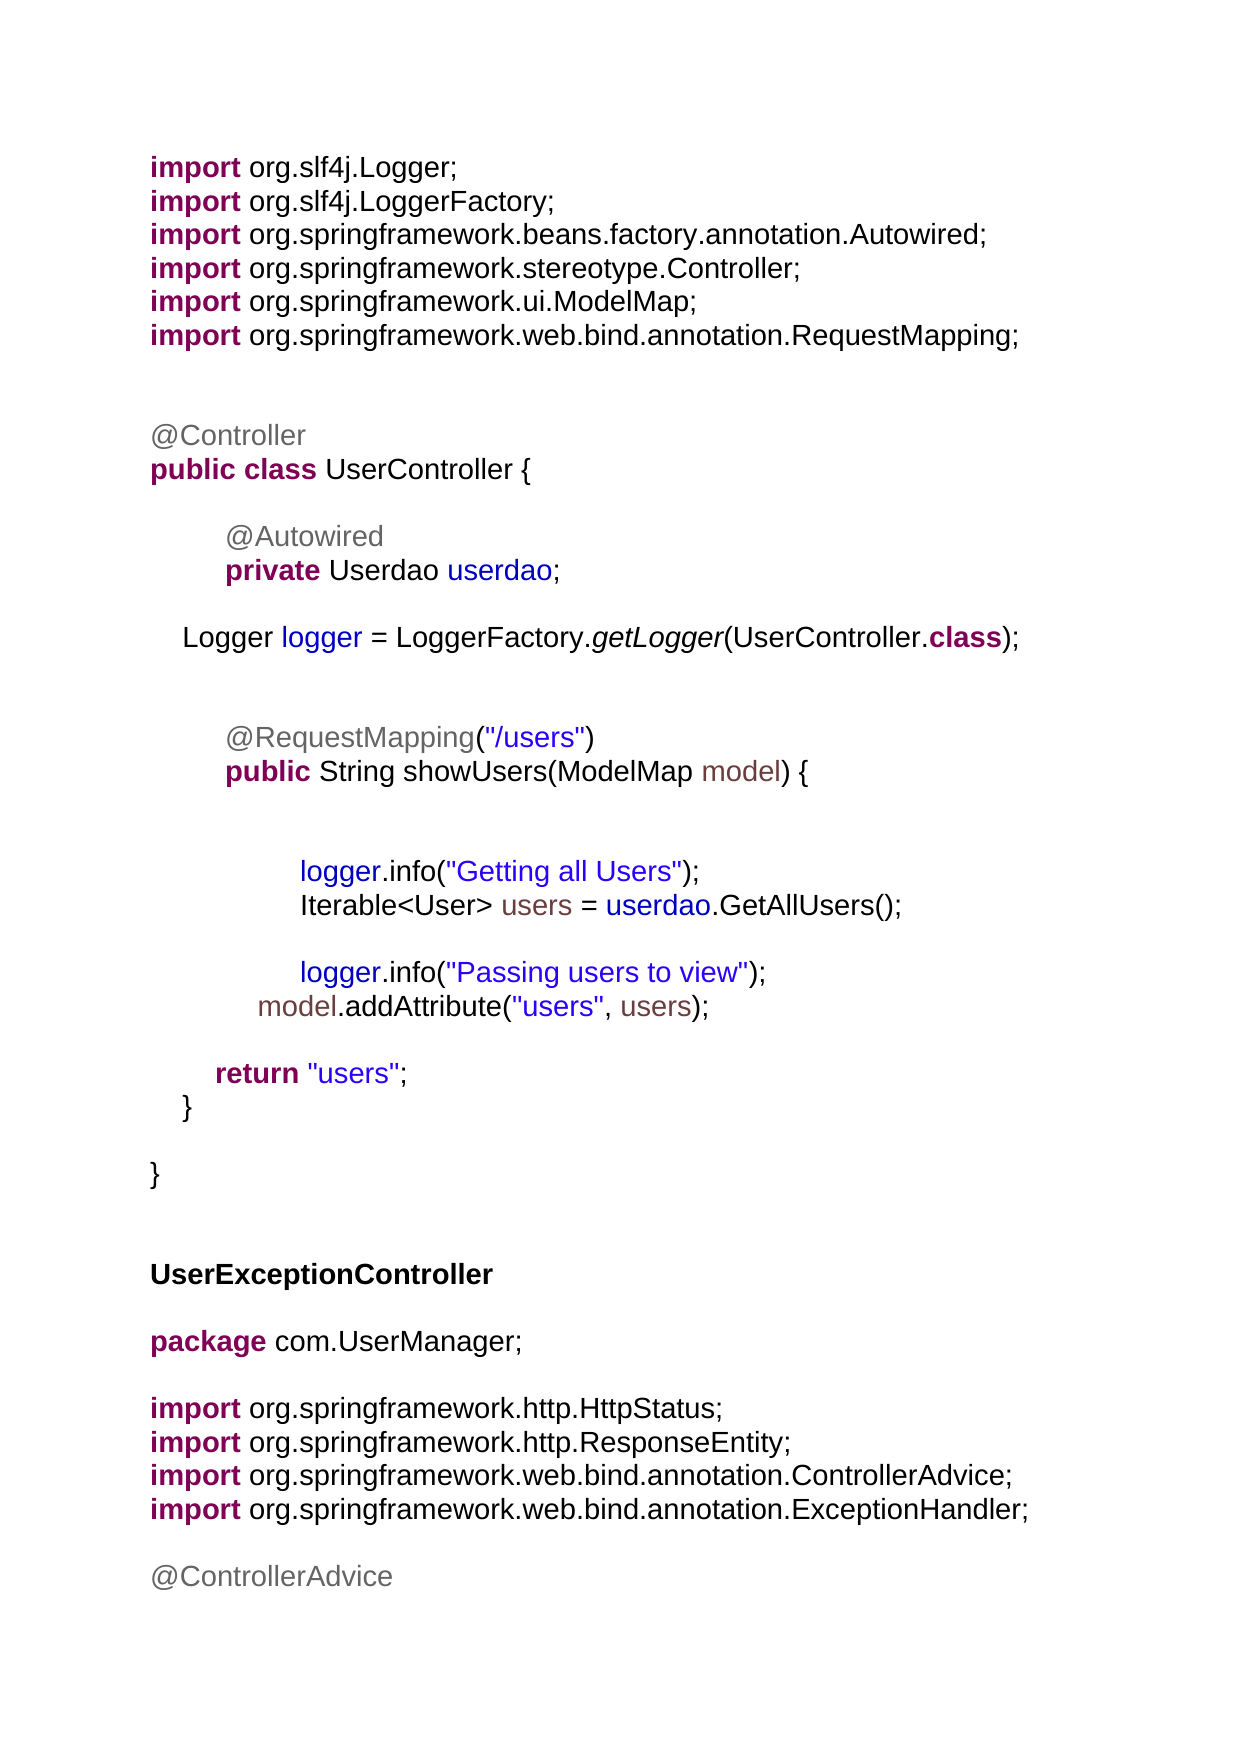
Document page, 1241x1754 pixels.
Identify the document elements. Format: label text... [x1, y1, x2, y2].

text @RequestMapping("/users") [150, 720, 1090, 754]
text import org.slf4j.Logger; [150, 150, 1090, 183]
text private Userdao userdao; [150, 552, 1090, 586]
text import org.springframework.web.bind.annotation.ExceptionHandler; [150, 1492, 1090, 1525]
text import org.springframework.web.bind.annotation.ControllerAdvice; [150, 1458, 1090, 1492]
text Logger logger = LoggerFactory.getLogger(UserController.class); [150, 619, 1090, 653]
text public String showUsers(ModelMap model) { [150, 754, 1090, 787]
text } [150, 1156, 1090, 1190]
text package com.UserManager; [150, 1324, 1090, 1357]
text @Controller [150, 418, 1090, 452]
text @Autowired [150, 519, 1090, 552]
text @ControllerAdvice [150, 1559, 1090, 1592]
text logger.info("Passing users to view"); [150, 955, 1090, 988]
text UserExceptionController [150, 1257, 1090, 1290]
text import org.slf4j.LoggerFactory; [150, 183, 1090, 217]
text public class UserController { [150, 452, 1090, 485]
text import org.springframework.web.bind.annotation.RequestMapping; [150, 318, 1090, 351]
text import org.springframework.stereotype.Controller; [150, 251, 1090, 284]
text import org.springframework.http.HttpStatus; [150, 1391, 1090, 1424]
text import org.springframework.ui.ModelMap; [150, 284, 1090, 318]
text logger.info("Getting all Users"); [150, 854, 1090, 888]
text } [150, 1089, 1090, 1123]
text model.addAttribute("users", users); [150, 988, 1090, 1022]
text import org.springframework.http.ResponseEntity; [150, 1424, 1090, 1458]
text return "users"; [150, 1056, 1090, 1089]
text import org.springframework.beans.factory.annotation.Autowired; [150, 217, 1090, 251]
text Iterable<User> users = userdao.GetAllUsers(); [150, 888, 1090, 921]
